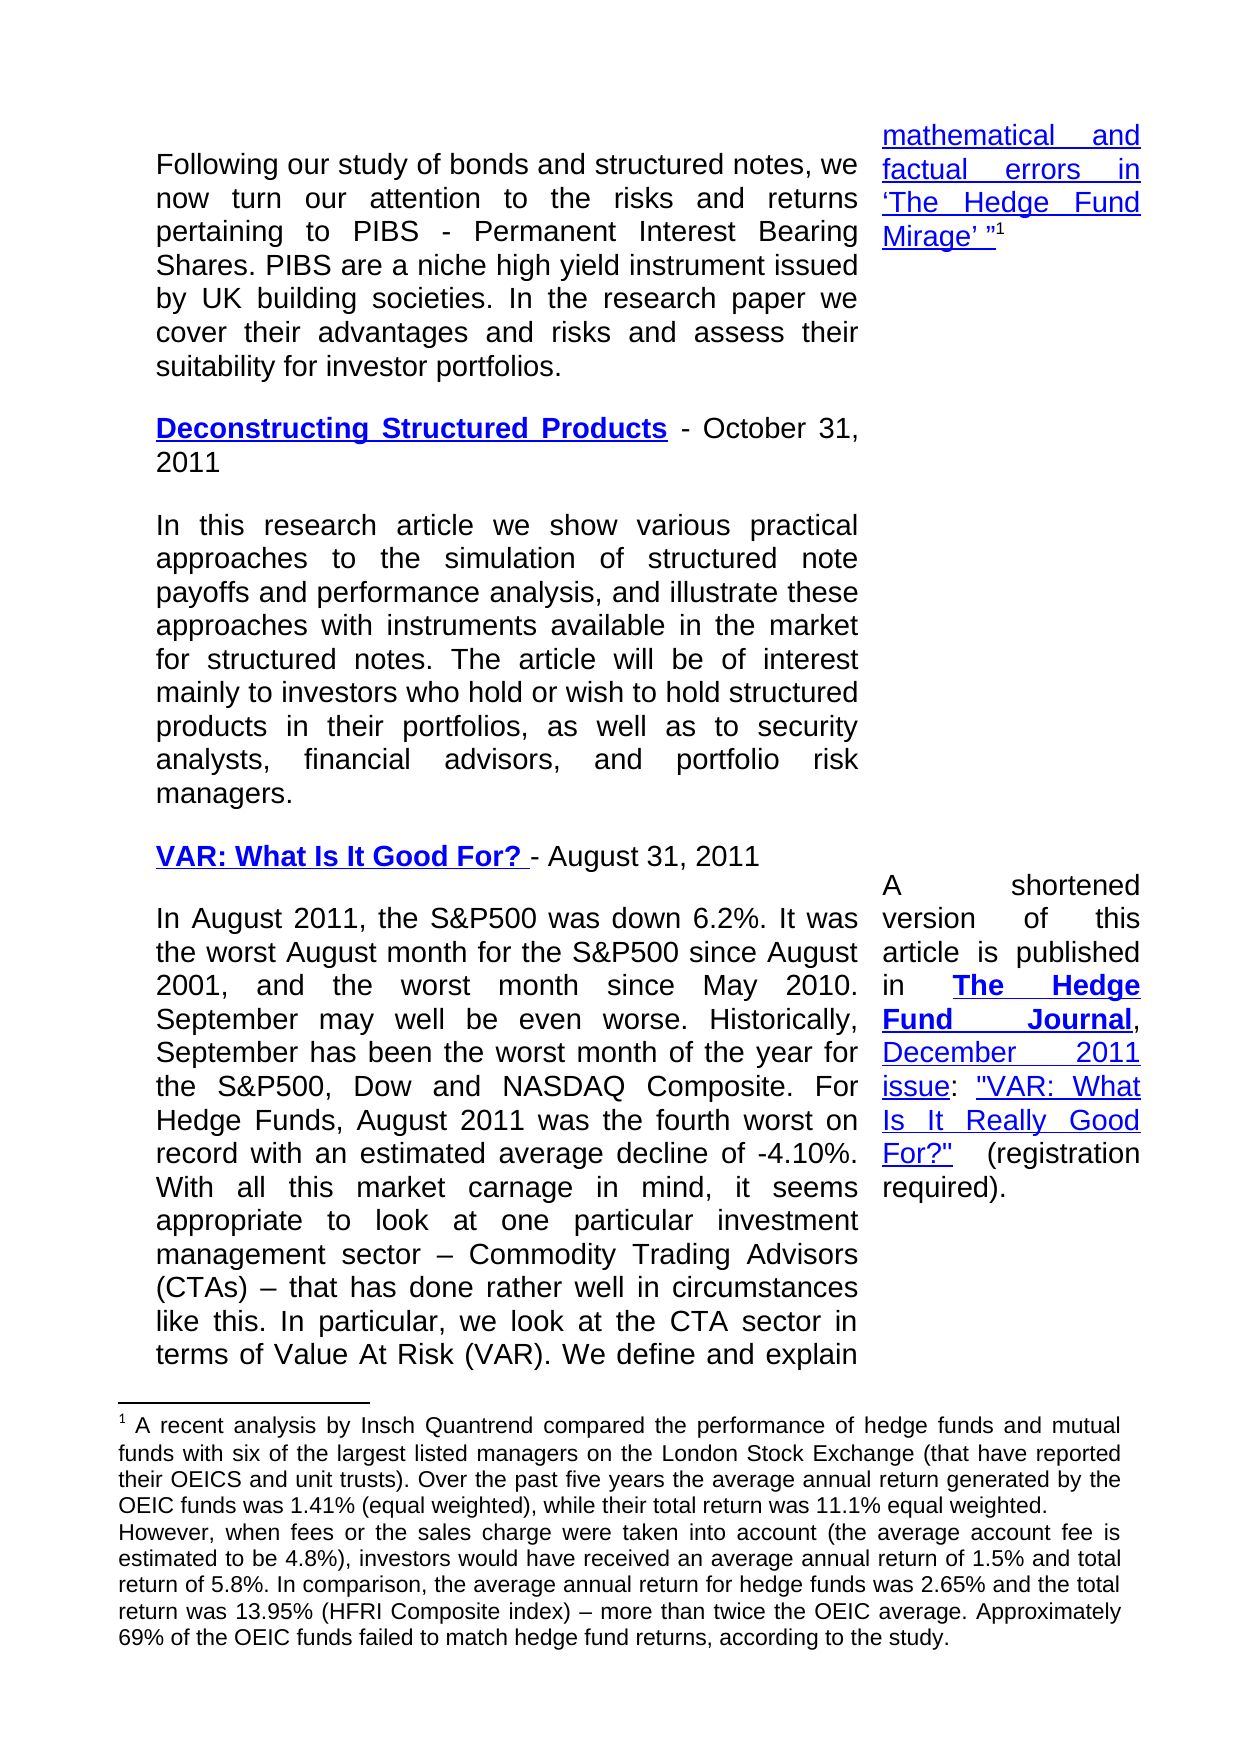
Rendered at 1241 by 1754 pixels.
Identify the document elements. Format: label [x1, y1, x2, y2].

table_header [871, 118, 1152, 1371]
table_header [107, 118, 871, 1371]
